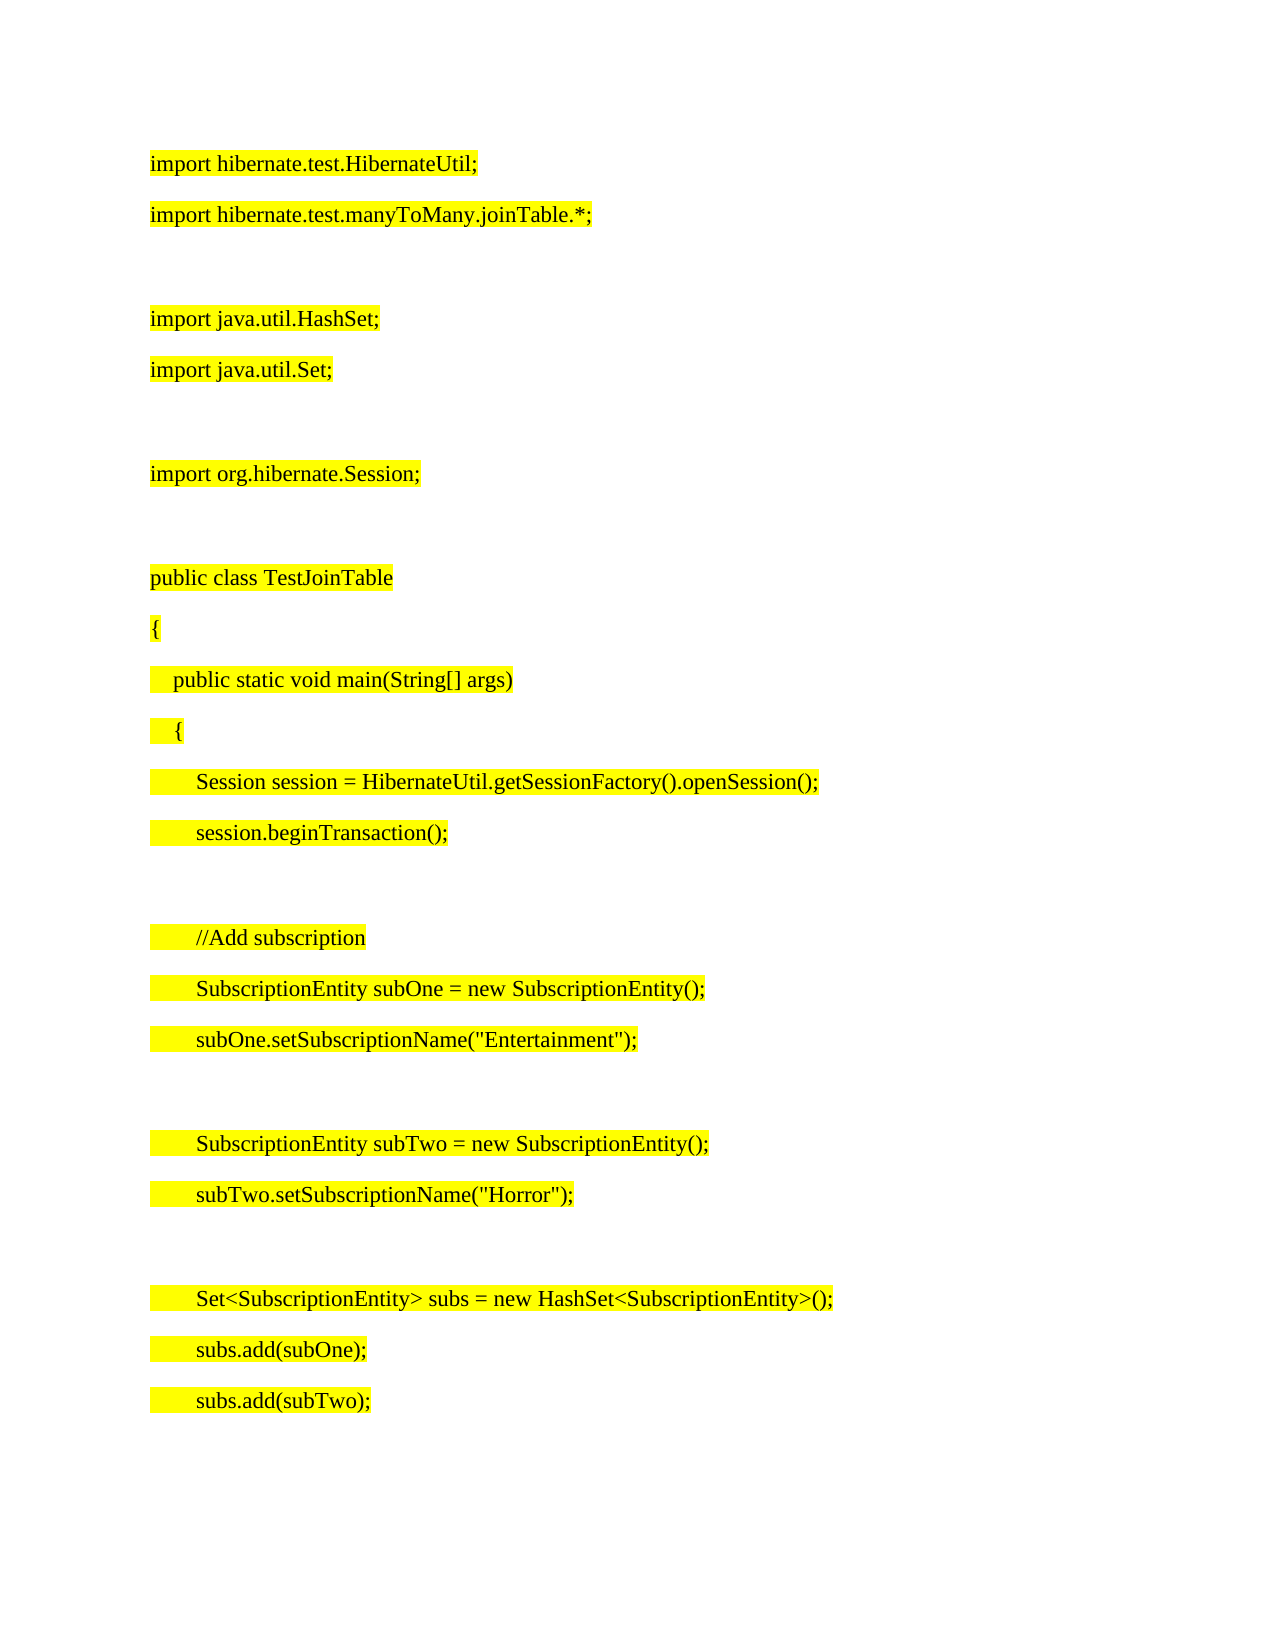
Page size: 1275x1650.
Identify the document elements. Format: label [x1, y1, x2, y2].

table_cell [150, 150, 1145, 1491]
